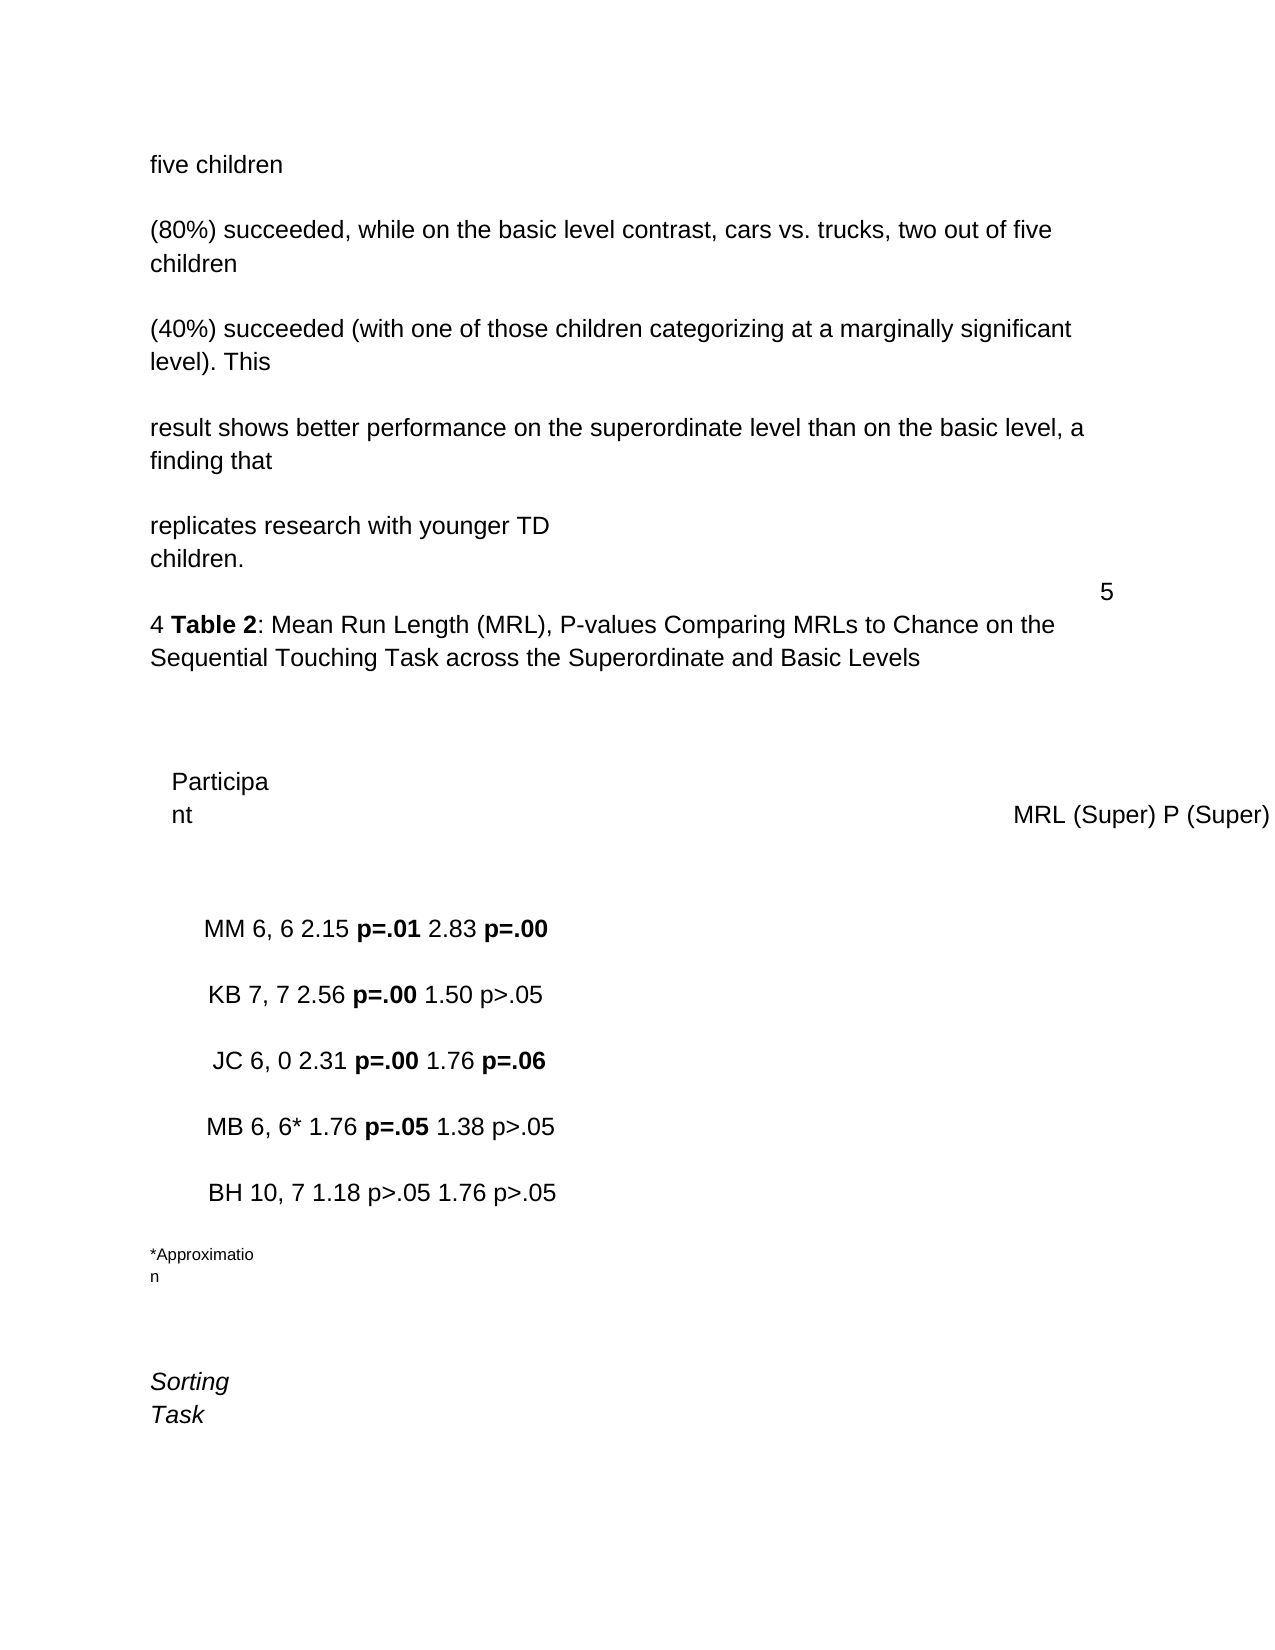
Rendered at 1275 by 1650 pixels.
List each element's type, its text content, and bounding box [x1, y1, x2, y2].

text result shows better performance on the superordinate level than on the basic level, a finding that [150, 413, 1111, 474]
text MB 6, 6* 1.76 p=.05 1.38 p>.05 [206, 1112, 1018, 1140]
text *Approximation [150, 1245, 261, 1286]
text (80%) succeeded, while on the basic level contrast, cars vs. trucks, two out of five children [150, 216, 1058, 277]
text BH 10, 7 1.18 p>.05 1.76 p>.05 [208, 1177, 1018, 1206]
text replicates research with younger TD children. [150, 511, 608, 573]
text 54 Table 2: Mean Run Length (MRL), P-values Comparing MRLs to Chance on the Sequential Touching Task across the Superordinate and Basic Levels [150, 577, 1125, 672]
text (40%) succeeded (with one of those children categorizing at a marginally significant level). This [150, 314, 1114, 376]
text Participant [171, 767, 279, 829]
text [150, 150, 1107, 179]
text JC 6, 0 2.31 p=.00 1.76 p=.06 [212, 1046, 1018, 1074]
text Sorting Task [150, 1367, 277, 1429]
text KB 7, 7 2.56 p=.00 1.50 p>.05 [208, 980, 1018, 1008]
text MRL (Super) P (Super) MRL (Basic) P (Basic) [1013, 800, 1275, 829]
text MM 6, 6 2.15 p=.01 2.83 p=.00 [203, 914, 1018, 942]
